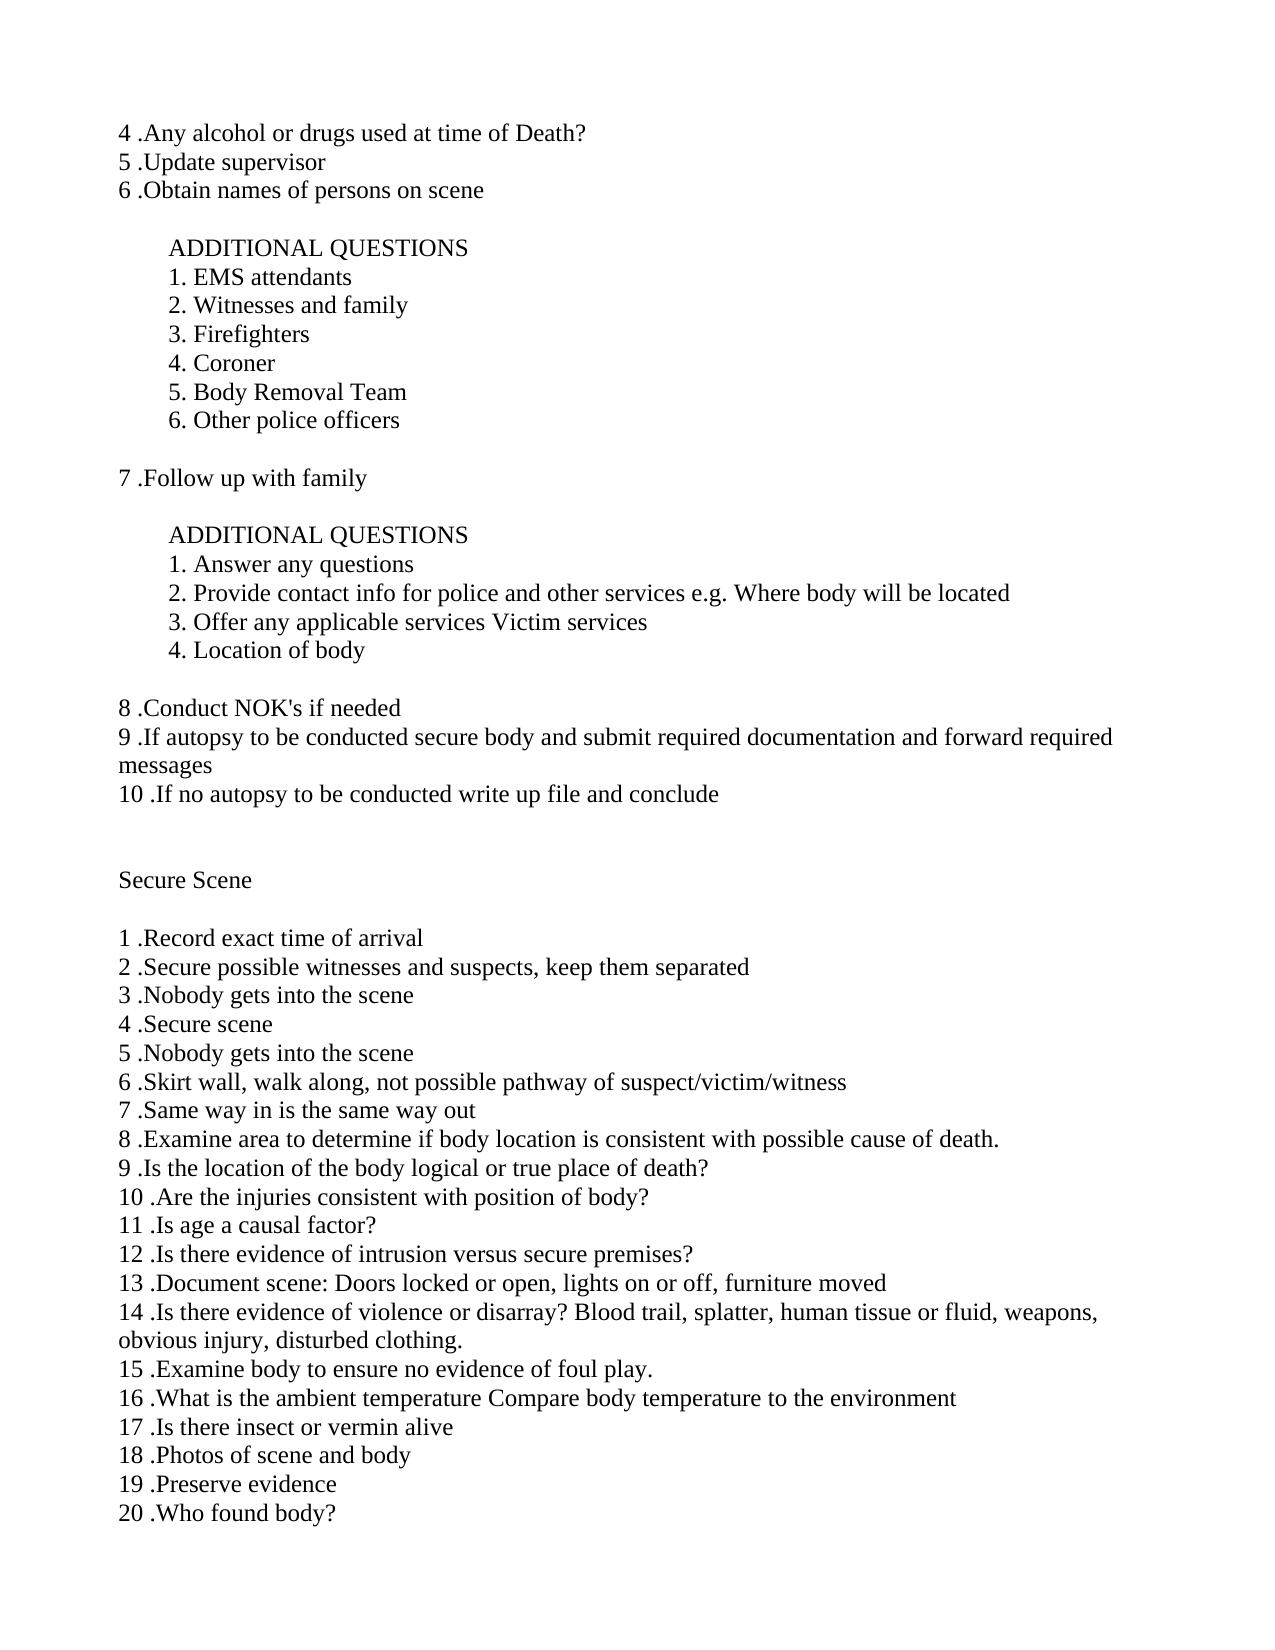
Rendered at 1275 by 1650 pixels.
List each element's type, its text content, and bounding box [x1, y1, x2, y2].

text 4 .Any alcohol or drugs used at time of Death? [118, 118, 1157, 147]
text 6 .Obtain names of persons on scene [118, 176, 1157, 204]
text 8 .Conduct NOK's if needed [118, 693, 1157, 722]
text 8 .Examine area to determine if body location is consistent with possible cause of death. [118, 1124, 1157, 1153]
text 6. Other police officers [118, 406, 1157, 434]
text ADDITIONAL QUESTIONS [118, 521, 1157, 549]
text 6 .Skirt wall, walk along, not possible pathway of suspect/victim/witness [118, 1067, 1157, 1096]
text 14 .Is there evidence of violence or disarray? Blood trail, splatter, human tissue or fluid, weapons, obvious injury, disturbed clothing. [118, 1297, 1157, 1354]
text 11 .Is age a causal factor? [118, 1211, 1157, 1239]
text 7 .Same way in is the same way out [118, 1096, 1157, 1124]
text 5 .Nobody gets into the scene [118, 1038, 1157, 1067]
text 10 .Are the injuries consistent with position of body? [118, 1182, 1157, 1211]
text 1. EMS attendants [118, 262, 1157, 291]
text 18 .Photos of scene and body [118, 1441, 1157, 1469]
text 1. Answer any questions [118, 549, 1157, 578]
text 16 .What is the ambient temperature Compare body temperature to the environment [118, 1383, 1157, 1412]
text 2 .Secure possible witnesses and suspects, keep them separated [118, 952, 1157, 981]
text 3. Firefighters [118, 319, 1157, 348]
text 5 .Update supervisor [118, 147, 1157, 176]
text 5. Body Removal Team [118, 377, 1157, 406]
text 9 .Is the location of the body logical or true place of death? [118, 1153, 1157, 1182]
text 9 .If autopsy to be conducted secure body and submit required documentation and forward required messages [118, 722, 1157, 779]
text 10 .If no autopsy to be conducted write up file and conclude [118, 779, 1157, 808]
text Secure Scene [118, 866, 1157, 894]
text 12 .Is there evidence of intrusion versus secure premises? [118, 1239, 1157, 1268]
text 13 .Document scene: Doors locked or open, lights on or off, furniture moved [118, 1268, 1157, 1297]
text 7 .Follow up with family [118, 463, 1157, 492]
text 1 .Record exact time of arrival [118, 923, 1157, 952]
text 2. Witnesses and family [118, 291, 1157, 319]
text 19 .Preserve evidence [118, 1469, 1157, 1498]
text 3. Offer any applicable services Victim services [118, 607, 1157, 636]
text 4. Coroner [118, 348, 1157, 377]
text 17 .Is there insect or vermin alive [118, 1412, 1157, 1441]
text 4 .Secure scene [118, 1009, 1157, 1038]
text 15 .Examine body to ensure no evidence of foul play. [118, 1354, 1157, 1383]
text 4. Location of body [118, 636, 1157, 664]
text 20 .Who found body? [118, 1498, 1157, 1527]
text ADDITIONAL QUESTIONS [118, 233, 1157, 262]
text 2. Provide contact info for police and other services e.g. Where body will be located [118, 578, 1157, 607]
text 3 .Nobody gets into the scene [118, 981, 1157, 1009]
